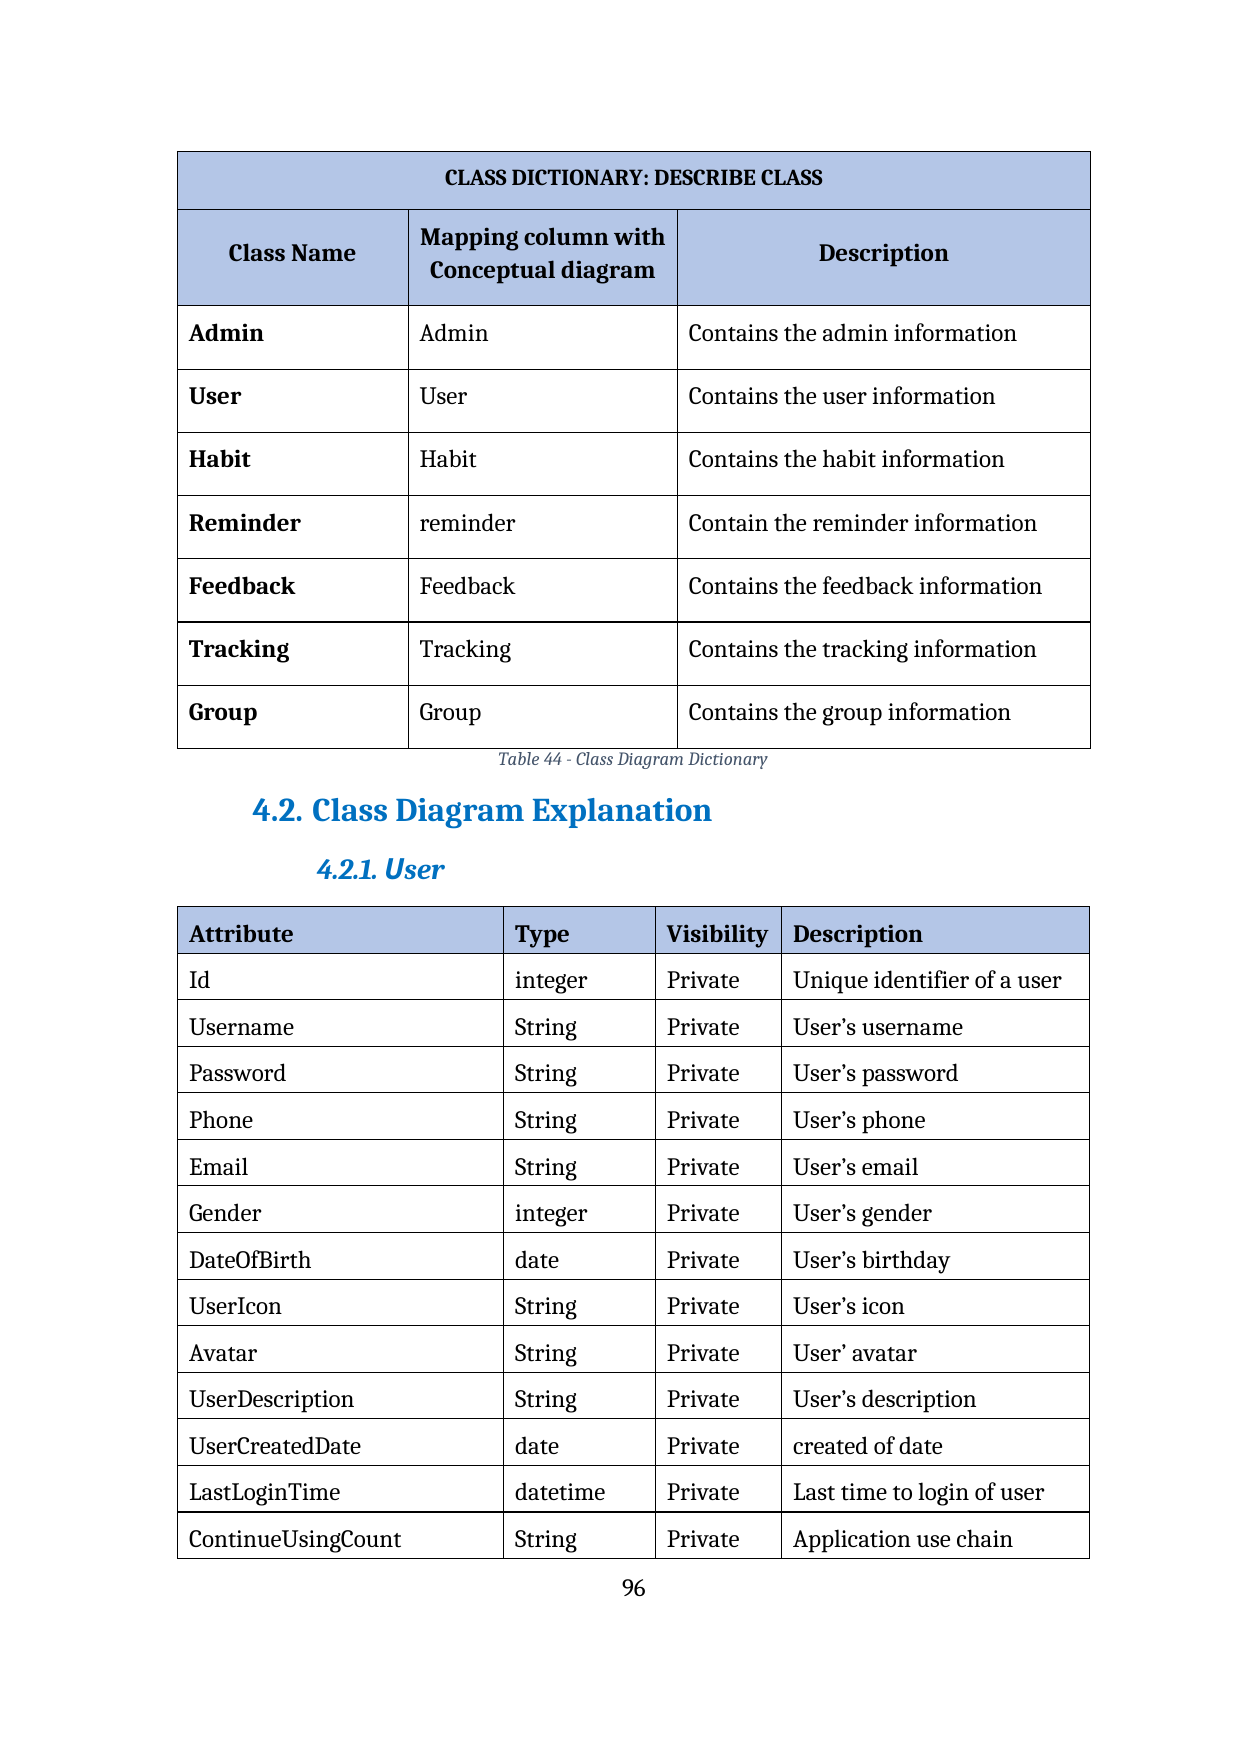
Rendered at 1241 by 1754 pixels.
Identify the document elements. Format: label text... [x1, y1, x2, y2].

table_cell reminder [409, 496, 677, 558]
table_cell User’s username [782, 1000, 1089, 1046]
table_cell Reminder [178, 496, 408, 558]
table_cell integer [504, 1186, 655, 1232]
table_cell Feedback [409, 559, 677, 621]
table_cell Phone [178, 1093, 503, 1139]
table_cell Group [178, 686, 408, 748]
table_cell Private [656, 1326, 781, 1372]
table_cell User’s description [782, 1373, 1089, 1418]
table_header Description [782, 907, 1089, 953]
table_cell Contain the reminder information [678, 496, 1090, 558]
table_cell Contains the admin information [678, 306, 1090, 368]
table_cell Private [656, 1466, 781, 1511]
table_cell Tracking [178, 623, 408, 685]
table_cell Group [409, 686, 677, 748]
table_cell User’s phone [782, 1093, 1089, 1139]
text Table 44 - Class Diagram Dictionary [177, 749, 1090, 771]
table_header Type [504, 907, 655, 953]
list User [316, 848, 1090, 888]
table_cell User’s gender [782, 1186, 1089, 1232]
table_cell date [504, 1233, 655, 1278]
table_cell Contains the habit information [678, 433, 1090, 495]
table_cell Unique identifier of a user [782, 954, 1089, 999]
table_cell Contains the feedback information [678, 559, 1090, 621]
table_cell Contains the group information [678, 686, 1090, 748]
table_cell Tracking [409, 623, 677, 685]
table_cell ContinueUsingCount [178, 1513, 503, 1558]
table_cell LastLoginTime [178, 1466, 503, 1511]
table_cell User’s email [782, 1140, 1089, 1185]
table_cell Feedback [178, 559, 408, 621]
table_cell Private [656, 1373, 781, 1418]
table_cell Username [178, 1000, 503, 1046]
table_cell Class Name [178, 210, 408, 305]
table_cell Private [656, 1233, 781, 1278]
table_cell Habit [409, 433, 677, 495]
table_cell User’ avatar [782, 1326, 1089, 1372]
table_cell Last time to login of user [782, 1466, 1089, 1511]
table_cell String [504, 1513, 655, 1558]
table_cell Gender [178, 1186, 503, 1232]
table_cell Email [178, 1140, 503, 1185]
table_cell Private [656, 1047, 781, 1092]
table_cell String [504, 1326, 655, 1372]
table_cell Private [656, 1280, 781, 1325]
table_cell integer [504, 954, 655, 999]
table_cell User [178, 370, 408, 432]
table_header Attribute [178, 907, 503, 953]
table_cell String [504, 1140, 655, 1185]
table_cell Contains the user information [678, 370, 1090, 432]
table_cell String [504, 1000, 655, 1046]
table_cell Mapping column with Conceptual diagram [409, 210, 677, 305]
table_cell Private [656, 1513, 781, 1558]
table_cell User’s password [782, 1047, 1089, 1092]
table_cell DateOfBirth [178, 1233, 503, 1278]
table_cell Contains the tracking information [678, 623, 1090, 685]
table_cell Admin [409, 306, 677, 368]
table_cell String [504, 1280, 655, 1325]
table_cell Private [656, 1419, 781, 1465]
table_cell created of date [782, 1419, 1089, 1465]
table_cell Application use chain [782, 1513, 1089, 1558]
table_cell String [504, 1093, 655, 1139]
table_cell User’s birthday [782, 1233, 1089, 1278]
table_cell Description [678, 210, 1090, 305]
table_cell Private [656, 1186, 781, 1232]
table_header Visibility [656, 907, 781, 953]
table_cell datetime [504, 1466, 655, 1511]
table_cell Habit [178, 433, 408, 495]
table_cell Id [178, 954, 503, 999]
table_cell Private [656, 1140, 781, 1185]
table_cell User’s icon [782, 1280, 1089, 1325]
table_cell Admin [178, 306, 408, 368]
table_cell Private [656, 1093, 781, 1139]
table_cell date [504, 1419, 655, 1465]
list Class Diagram Explanation [252, 791, 1090, 830]
table_cell Password [178, 1047, 503, 1092]
table_header CLASS DICTIONARY: DESCRIBE CLASS [178, 152, 1090, 209]
table_cell UserCreatedDate [178, 1419, 503, 1465]
table_cell Private [656, 1000, 781, 1046]
table_cell UserIcon [178, 1280, 503, 1325]
table_cell Private [656, 954, 781, 999]
table_cell User [409, 370, 677, 432]
table_cell Avatar [178, 1326, 503, 1372]
table_cell UserDescription [178, 1373, 503, 1418]
table_cell String [504, 1047, 655, 1092]
table_cell String [504, 1373, 655, 1418]
